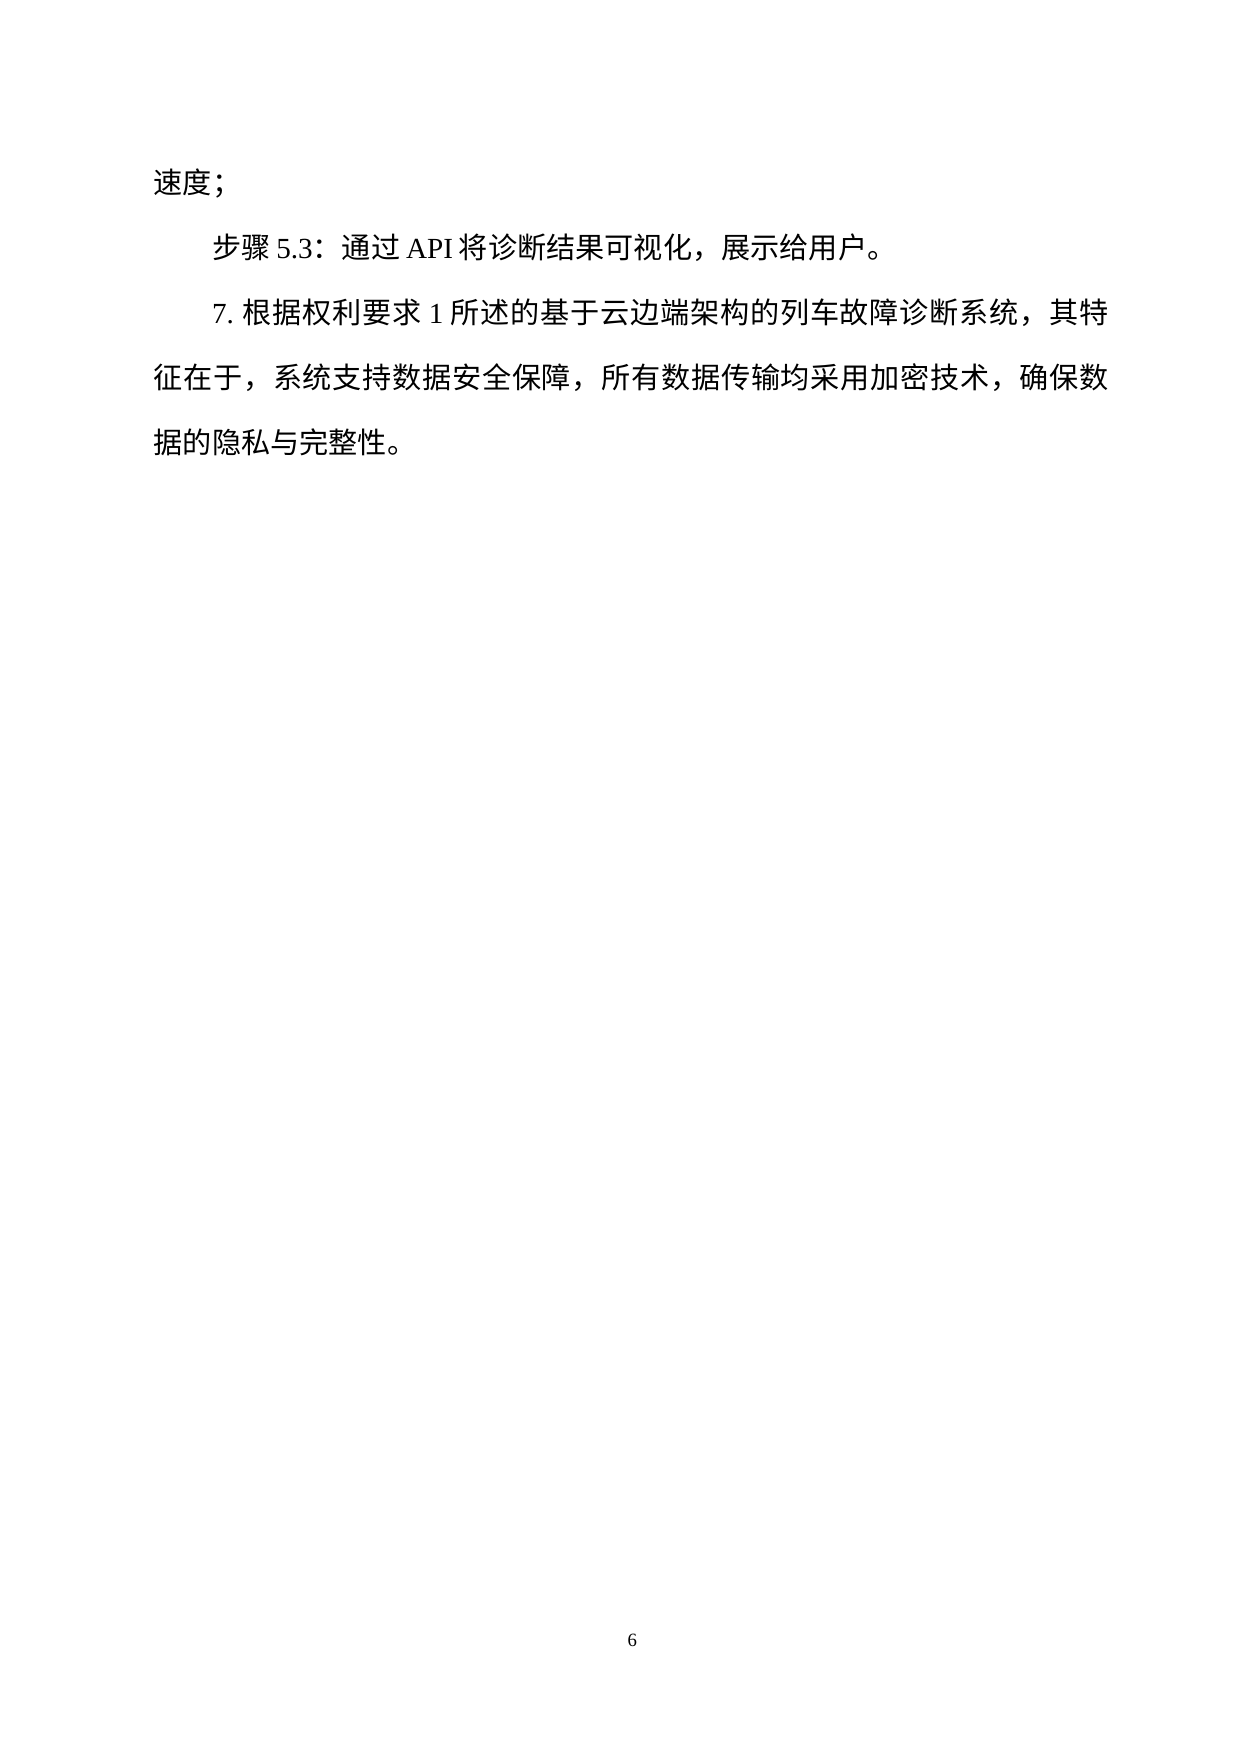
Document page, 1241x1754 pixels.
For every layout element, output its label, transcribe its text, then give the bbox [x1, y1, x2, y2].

text 步骤5.3：通过API将诊断结果可视化，展示给用户。 [153, 214, 1110, 279]
text 步骤5.2：在边缘节点上实时更新局部模型，提高诊断的准确度和响应速度； [153, 149, 1110, 214]
text 7. 根据权利要求1所述的基于云边端架构的列车故障诊断系统，其特征在于，系统支持数据安全保障，所有数据传输均采用加密技术，确保数据的隐私与完整性。 [153, 279, 1110, 474]
